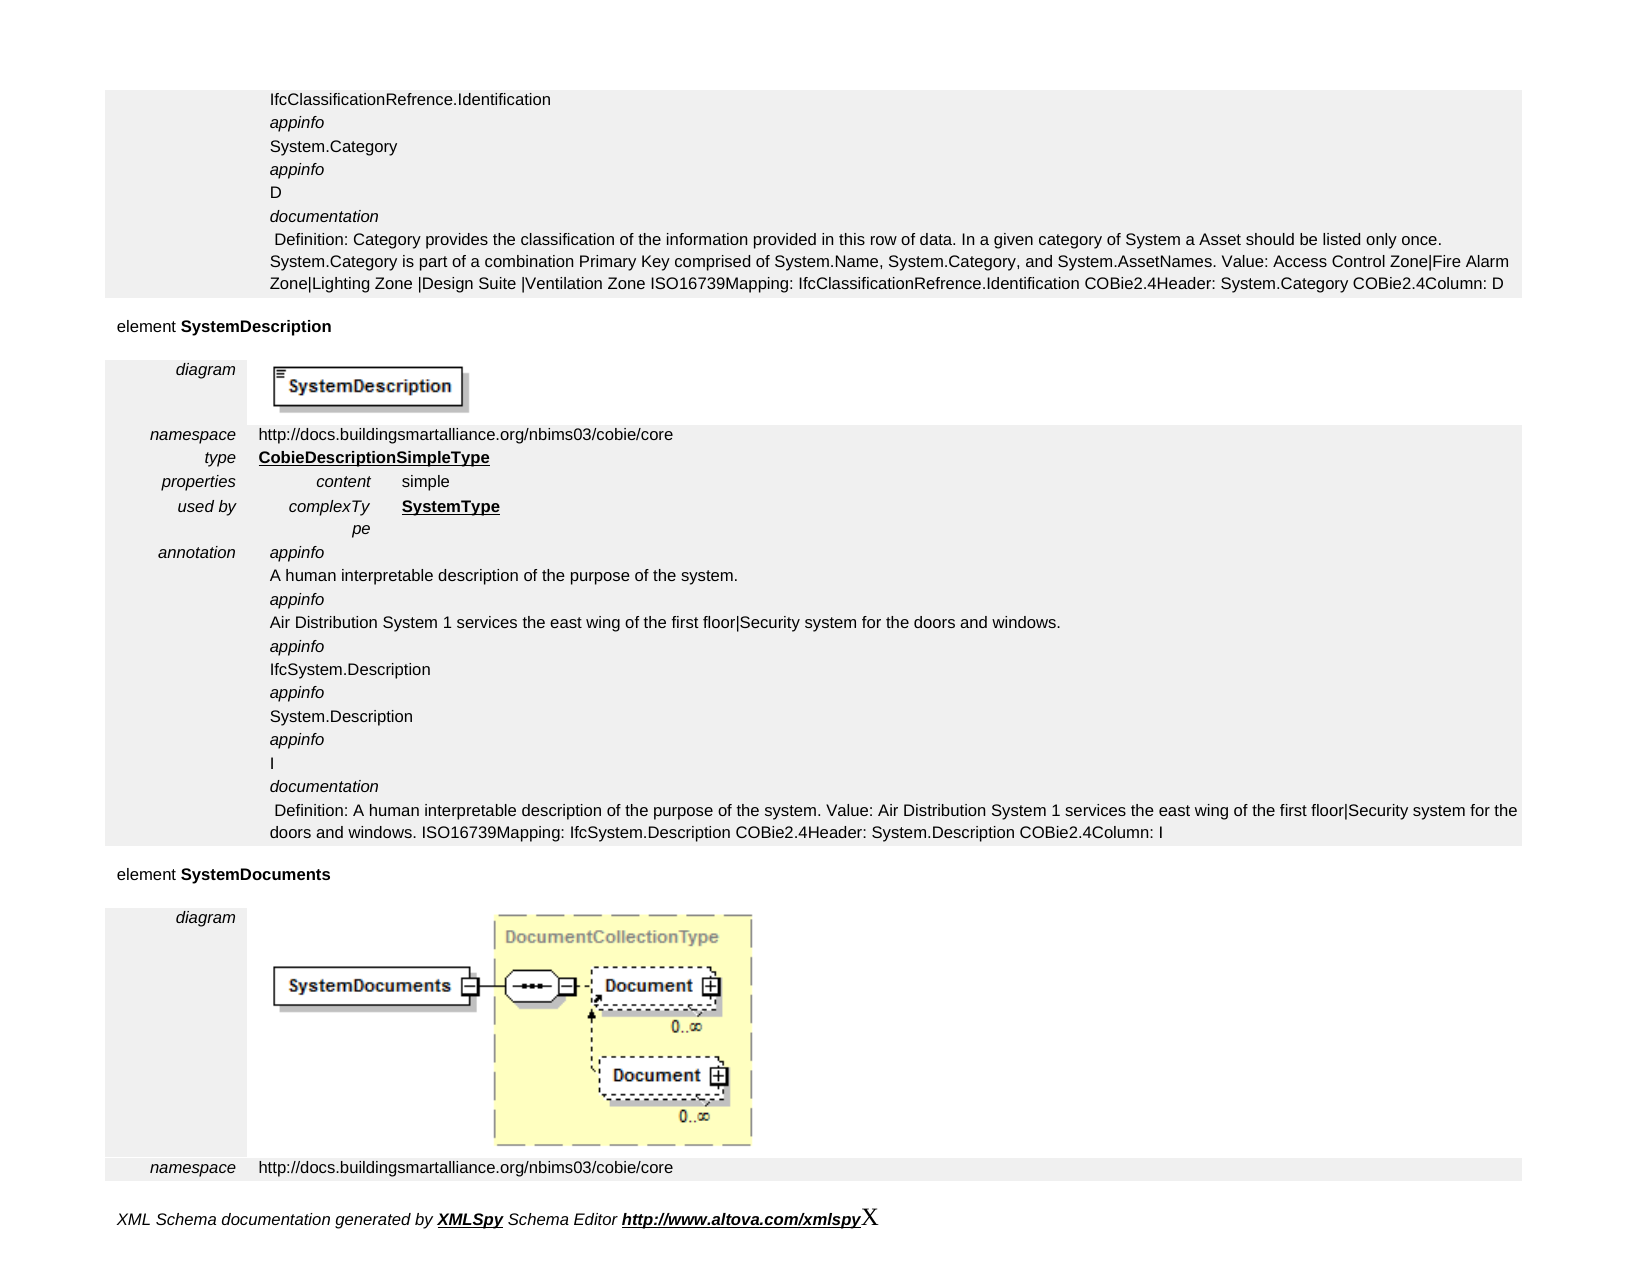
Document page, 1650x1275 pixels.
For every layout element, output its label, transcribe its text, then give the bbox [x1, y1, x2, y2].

text element SystemDocuments [117, 865, 1533, 884]
picture [258, 359, 485, 421]
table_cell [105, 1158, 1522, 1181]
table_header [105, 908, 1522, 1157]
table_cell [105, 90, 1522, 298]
text element SystemDescription [117, 317, 1533, 336]
picture [258, 907, 768, 1154]
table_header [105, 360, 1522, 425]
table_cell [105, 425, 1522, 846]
